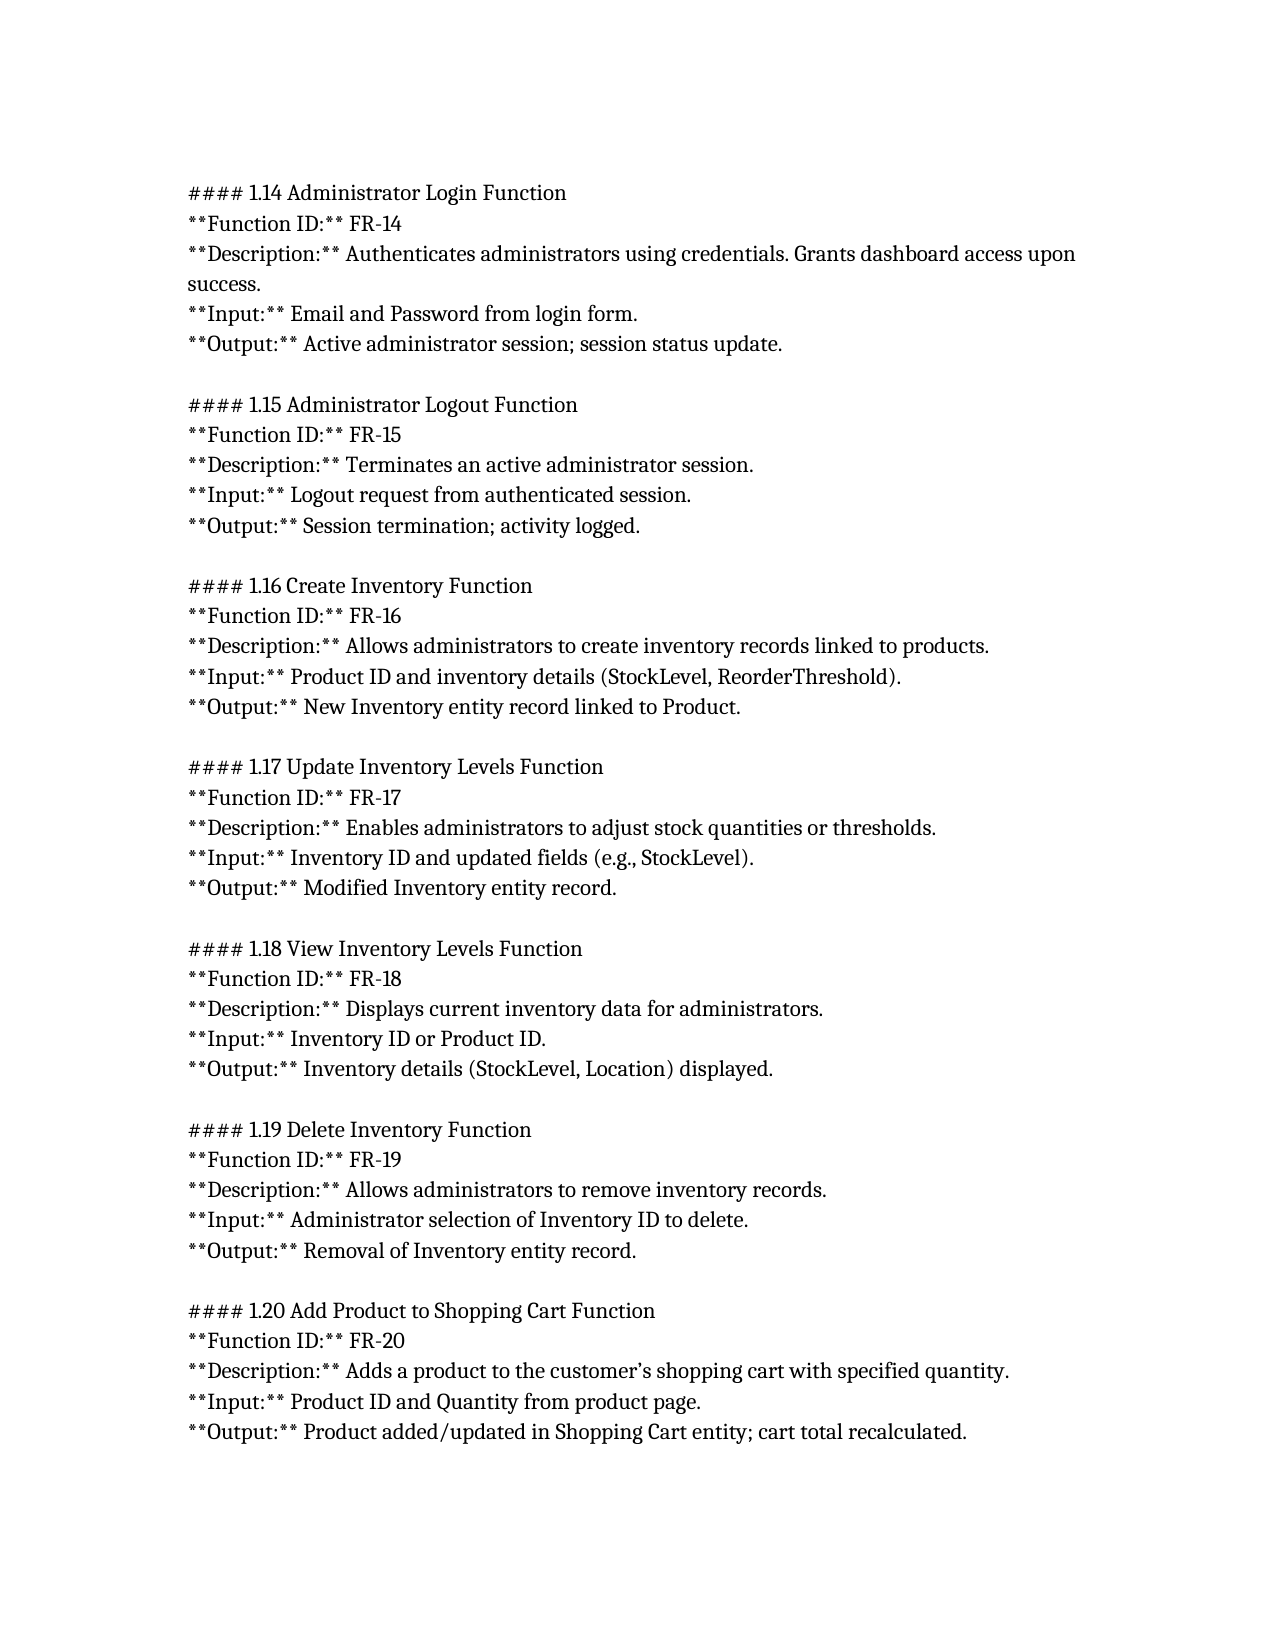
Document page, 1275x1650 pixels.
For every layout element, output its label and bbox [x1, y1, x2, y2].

text [187, 150, 1087, 1475]
